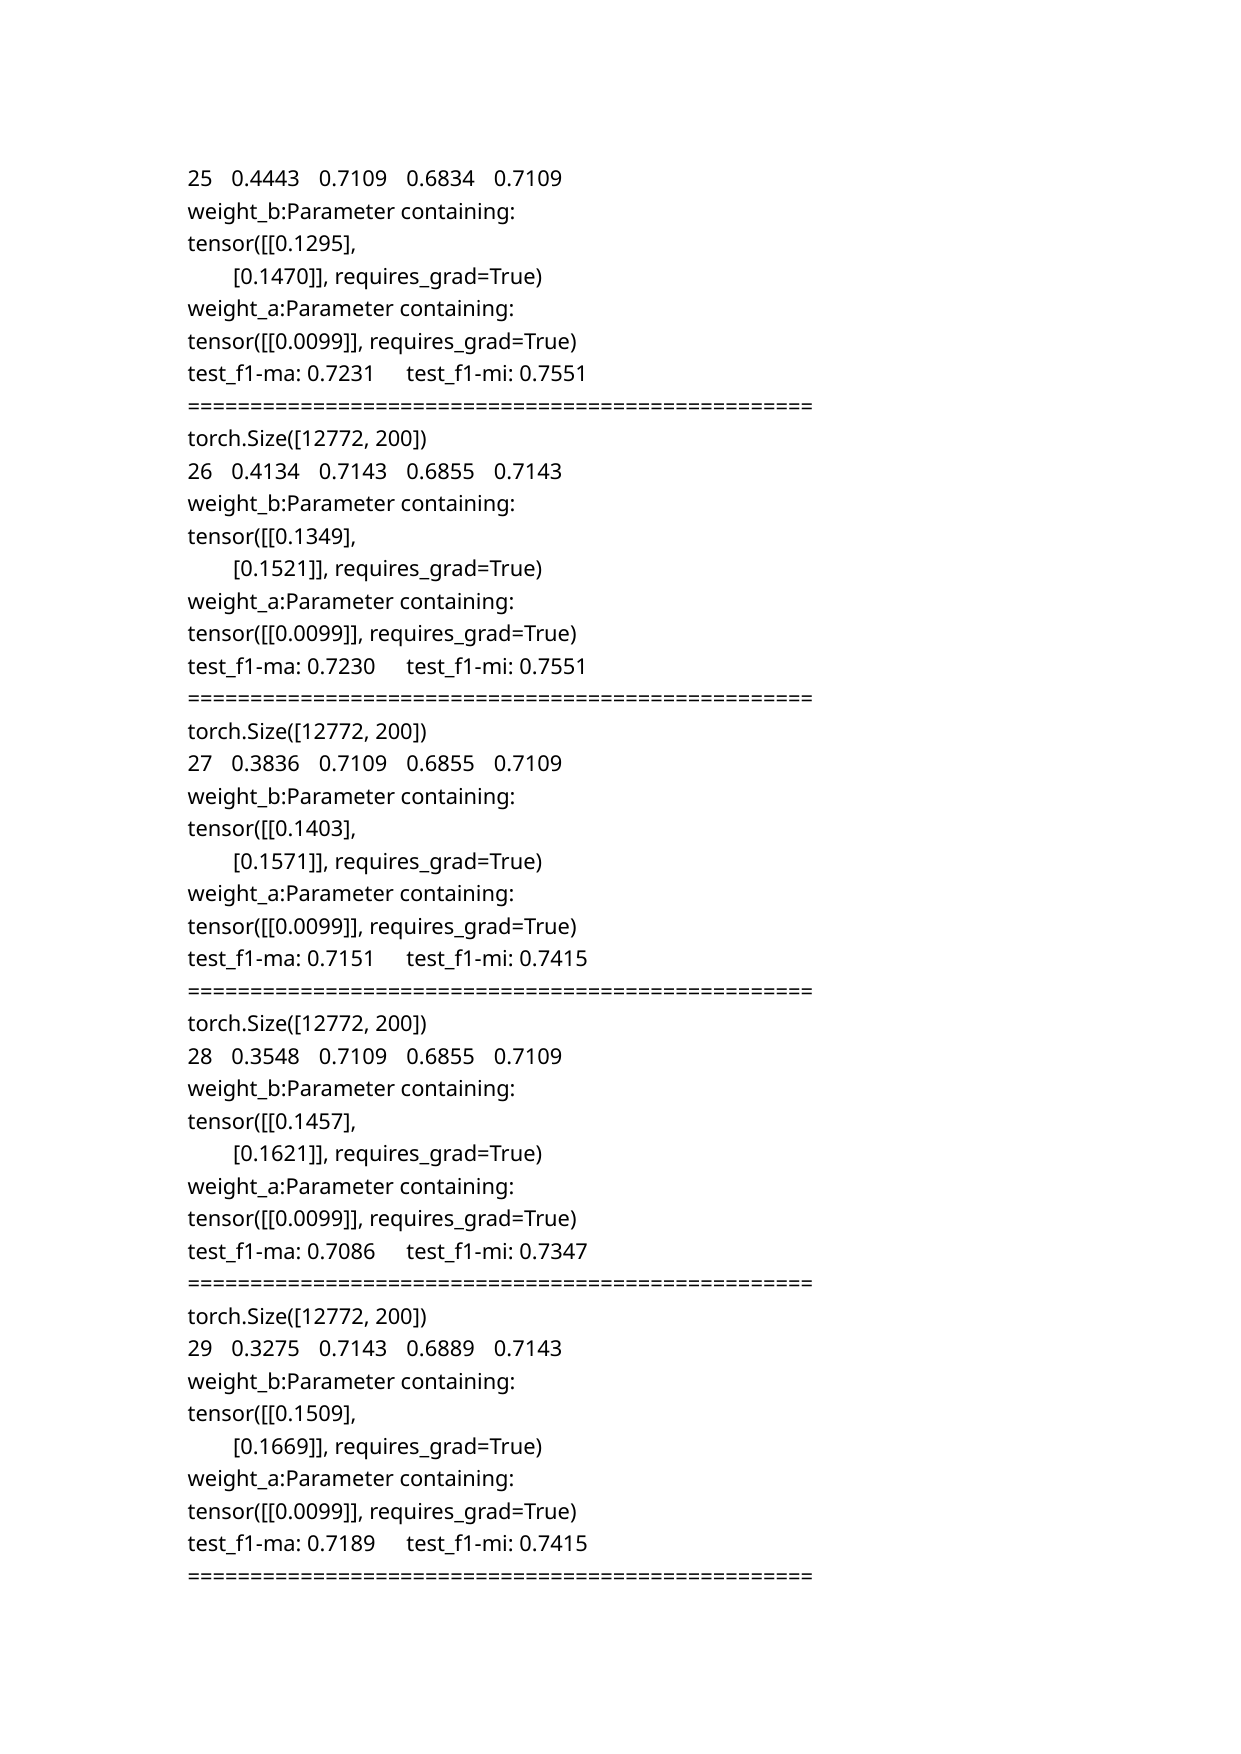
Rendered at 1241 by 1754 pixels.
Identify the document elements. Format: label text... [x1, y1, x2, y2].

text tensor([[0.0099]], requires_grad=True) [187, 909, 1053, 942]
text weight_b:Parameter containing: [187, 1364, 1053, 1397]
text 27 0.3836 0.7109 0.6855 0.7109 [187, 747, 1053, 779]
text weight_b:Parameter containing: [187, 194, 1053, 227]
text weight_a:Parameter containing: [187, 1462, 1053, 1494]
text weight_a:Parameter containing: [187, 1169, 1053, 1202]
text test_f1-ma: 0.7189 test_f1-mi: 0.7415 [187, 1527, 1053, 1559]
text 26 0.4134 0.7143 0.6855 0.7143 [187, 454, 1053, 487]
text 25 0.4443 0.7109 0.6834 0.7109 [187, 162, 1053, 194]
text [0.1571]], requires_grad=True) [187, 844, 1053, 877]
text torch.Size([12772, 200]) [187, 714, 1053, 747]
text ================================================== [187, 1559, 1053, 1592]
text 28 0.3548 0.7109 0.6855 0.7109 [187, 1039, 1053, 1072]
text weight_b:Parameter containing: [187, 487, 1053, 519]
text tensor([[0.0099]], requires_grad=True) [187, 324, 1053, 357]
text torch.Size([12772, 200]) [187, 1299, 1053, 1332]
text tensor([[0.0099]], requires_grad=True) [187, 1202, 1053, 1234]
text tensor([[0.1403], [187, 812, 1053, 844]
text ================================================== [187, 682, 1053, 714]
text test_f1-ma: 0.7086 test_f1-mi: 0.7347 [187, 1234, 1053, 1267]
text torch.Size([12772, 200]) [187, 1007, 1053, 1039]
text ================================================== [187, 1267, 1053, 1299]
text test_f1-ma: 0.7151 test_f1-mi: 0.7415 [187, 942, 1053, 974]
text test_f1-ma: 0.7231 test_f1-mi: 0.7551 [187, 357, 1053, 389]
text tensor([[0.1295], [187, 227, 1053, 259]
text [0.1521]], requires_grad=True) [187, 552, 1053, 584]
text test_f1-ma: 0.7230 test_f1-mi: 0.7551 [187, 649, 1053, 682]
text weight_a:Parameter containing: [187, 877, 1053, 909]
text torch.Size([12772, 200]) [187, 422, 1053, 454]
text [0.1669]], requires_grad=True) [187, 1429, 1053, 1462]
text tensor([[0.0099]], requires_grad=True) [187, 617, 1053, 649]
text tensor([[0.1509], [187, 1397, 1053, 1429]
text weight_a:Parameter containing: [187, 292, 1053, 324]
text ================================================== [187, 974, 1053, 1007]
text tensor([[0.1349], [187, 519, 1053, 552]
text weight_b:Parameter containing: [187, 1072, 1053, 1104]
text weight_b:Parameter containing: [187, 779, 1053, 812]
text tensor([[0.1457], [187, 1104, 1053, 1137]
text ================================================== [187, 389, 1053, 422]
text [0.1470]], requires_grad=True) [187, 259, 1053, 292]
text weight_a:Parameter containing: [187, 584, 1053, 617]
text [0.1621]], requires_grad=True) [187, 1137, 1053, 1169]
text 29 0.3275 0.7143 0.6889 0.7143 [187, 1332, 1053, 1364]
text tensor([[0.0099]], requires_grad=True) [187, 1494, 1053, 1527]
